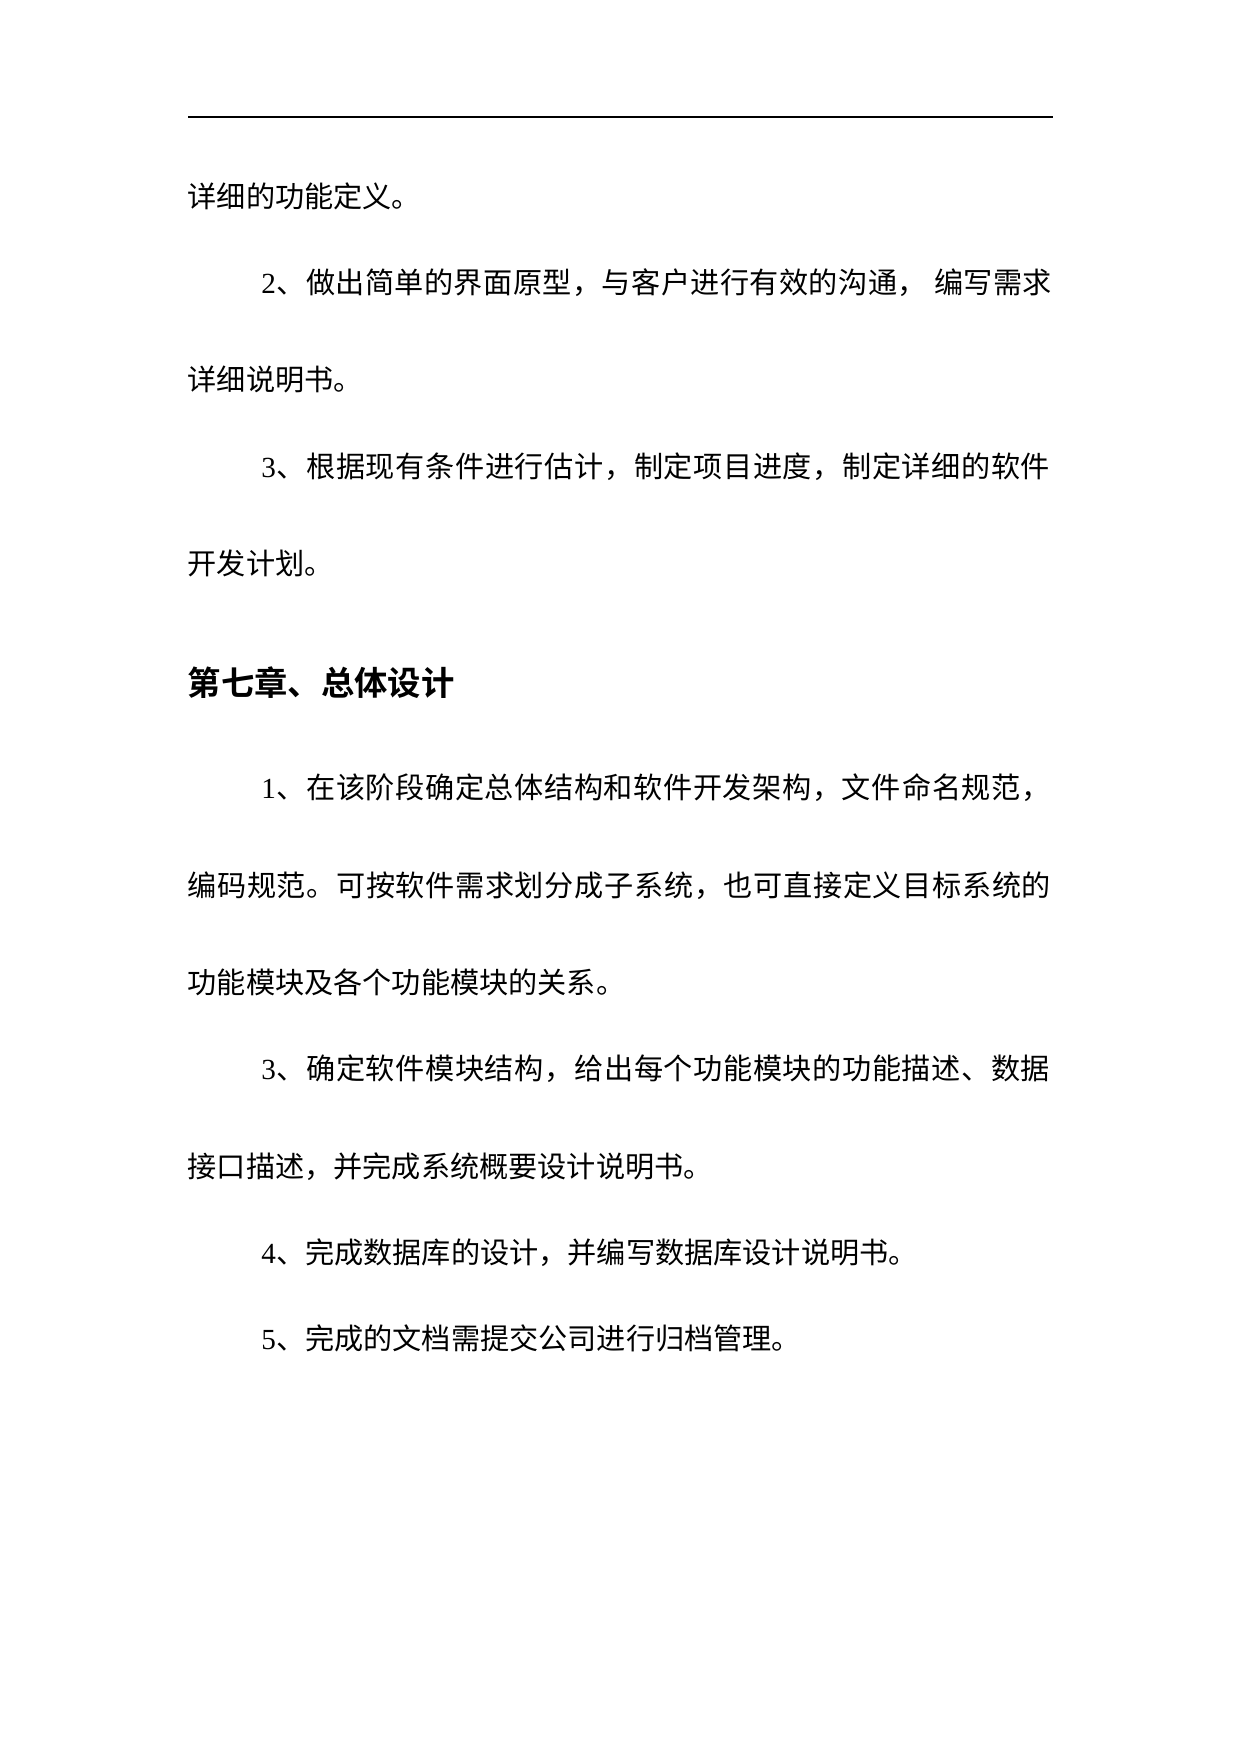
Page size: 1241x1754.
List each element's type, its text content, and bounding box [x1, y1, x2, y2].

text 1、在该阶段确定总体结构和软件开发架构，文件命名规范，编码规范。可按软件需求划分成子系统，也可直接定义目标系统的功能模块及各个功能模块的关系。 [187, 753, 1053, 1013]
text 4、完成数据库的设计，并编写数据库设计说明书。 [187, 1218, 1053, 1283]
text 2、做出简单的界面原型，与客户进行有效的沟通， 编写需求详细说明书。 [187, 248, 1053, 411]
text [187, 162, 1053, 227]
text 3、确定软件模块结构，给出每个功能模块的功能描述、数据接口描述，并完成系统概要设计说明书。 [187, 1034, 1053, 1197]
text 5、完成的文档需提交公司进行归档管理。 [187, 1304, 1053, 1369]
text 3、根据现有条件进行估计，制定项目进度，制定详细的软件开发计划。 [187, 432, 1053, 594]
subtitle 第七章、总体设计 [187, 648, 1053, 713]
